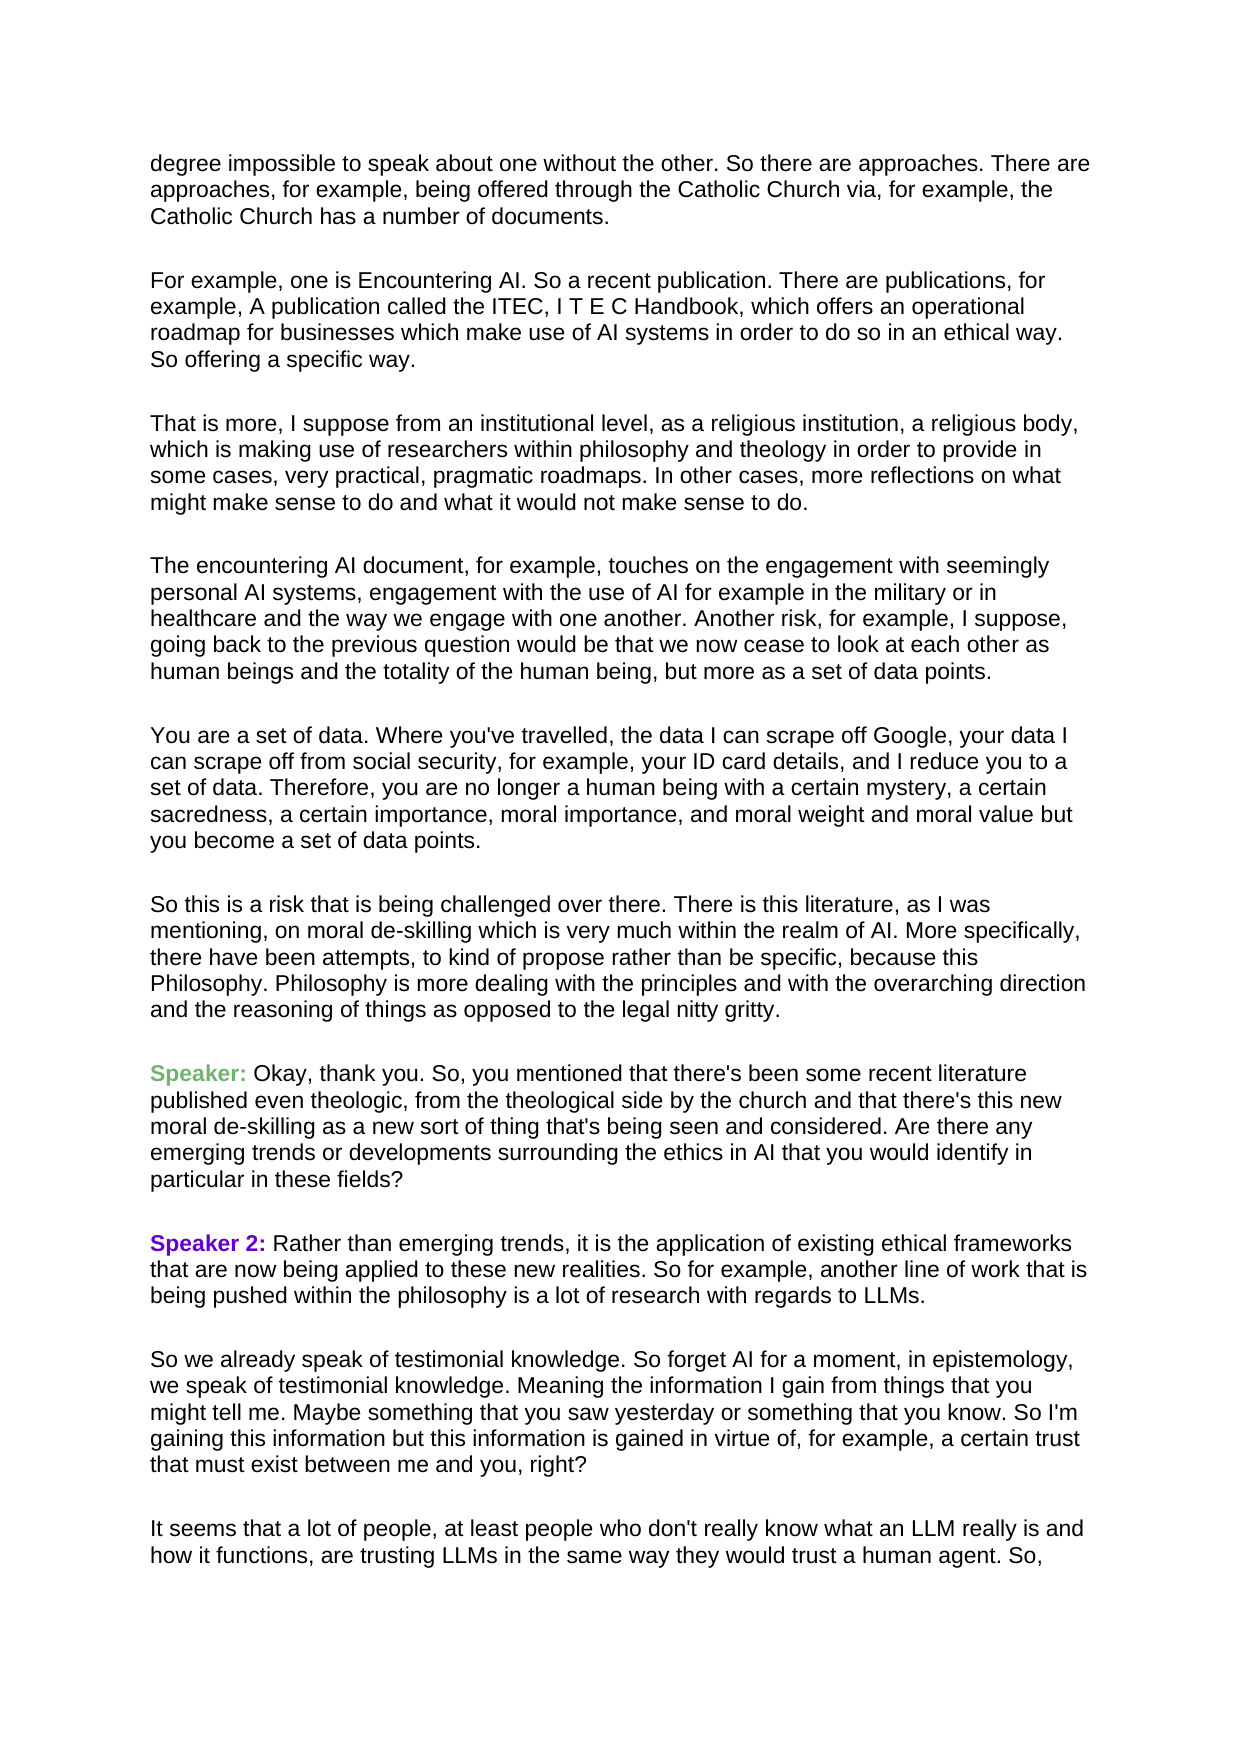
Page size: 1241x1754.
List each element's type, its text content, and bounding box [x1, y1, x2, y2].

text So we already speak of testimonial knowledge. So forget AI for a moment, in epistemology, we speak of testimonial knowledge. Meaning the information I gain from things that you might tell me. Maybe something that you saw yesterday or something that you know. So I'm gaining this information but this information is gained in virtue of, for example, a certain trust that must exist between me and you, right? [150, 1346, 1090, 1478]
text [150, 150, 1090, 229]
text For example, one is Encountering AI. So a recent publication. There are publications, for example, A publication called the ITEC, I T E C Handbook, which offers an operational roadmap for businesses which make use of AI systems in order to do so in an ethical way. So offering a specific way. [150, 267, 1090, 372]
text So this is a risk that is being challenged over there. There is this literature, as I was mentioning, on moral de-skilling which is very much within the realm of AI. More specifically, there have been attempts, to kind of propose rather than be specific, because this Philosophy. Philosophy is more dealing with the principles and with the overarching direction and the reasoning of things as opposed to the legal nitty gritty. [150, 891, 1090, 1023]
text Speaker: Okay, thank you. So, you mentioned that there's been some recent literature published even theologic, from the theological side by the church and that there's this new moral de-skilling as a new sort of thing that's being seen and considered. Are there any emerging trends or developments surrounding the ethics in AI that you would identify in particular in these fields? [150, 1060, 1090, 1192]
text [150, 1515, 1090, 1568]
text You are a set of data. Where you've travelled, the data I can scrape off Google, your data I can scrape off from social security, for example, your ID card details, and I reduce you to a set of data. Therefore, you are no longer a human being with a certain mystery, a certain sacredness, a certain importance, moral importance, and moral weight and moral value but you become a set of data points. [150, 722, 1090, 853]
text That is more, I suppose from an institutional level, as a religious institution, a religious body, which is making use of researchers within philosophy and theology in order to provide in some cases, very practical, pragmatic roadmaps. In other cases, more reflections on what might make sense to do and what it would not make sense to do. [150, 409, 1090, 515]
text Speaker 2: Rather than emerging trends, it is the application of existing ethical frameworks that are now being applied to these new realities. So for example, another line of work that is being pushed within the philosophy is a lot of research with regards to LLMs. [150, 1229, 1090, 1308]
text The encountering AI document, for example, touches on the engagement with seemingly personal AI systems, engagement with the use of AI for example in the military or in healthcare and the way we engage with one another. Another risk, for example, I suppose, going back to the previous question would be that we now cease to look at each other as human beings and the totality of the human being, but more as a set of data points. [150, 552, 1090, 684]
